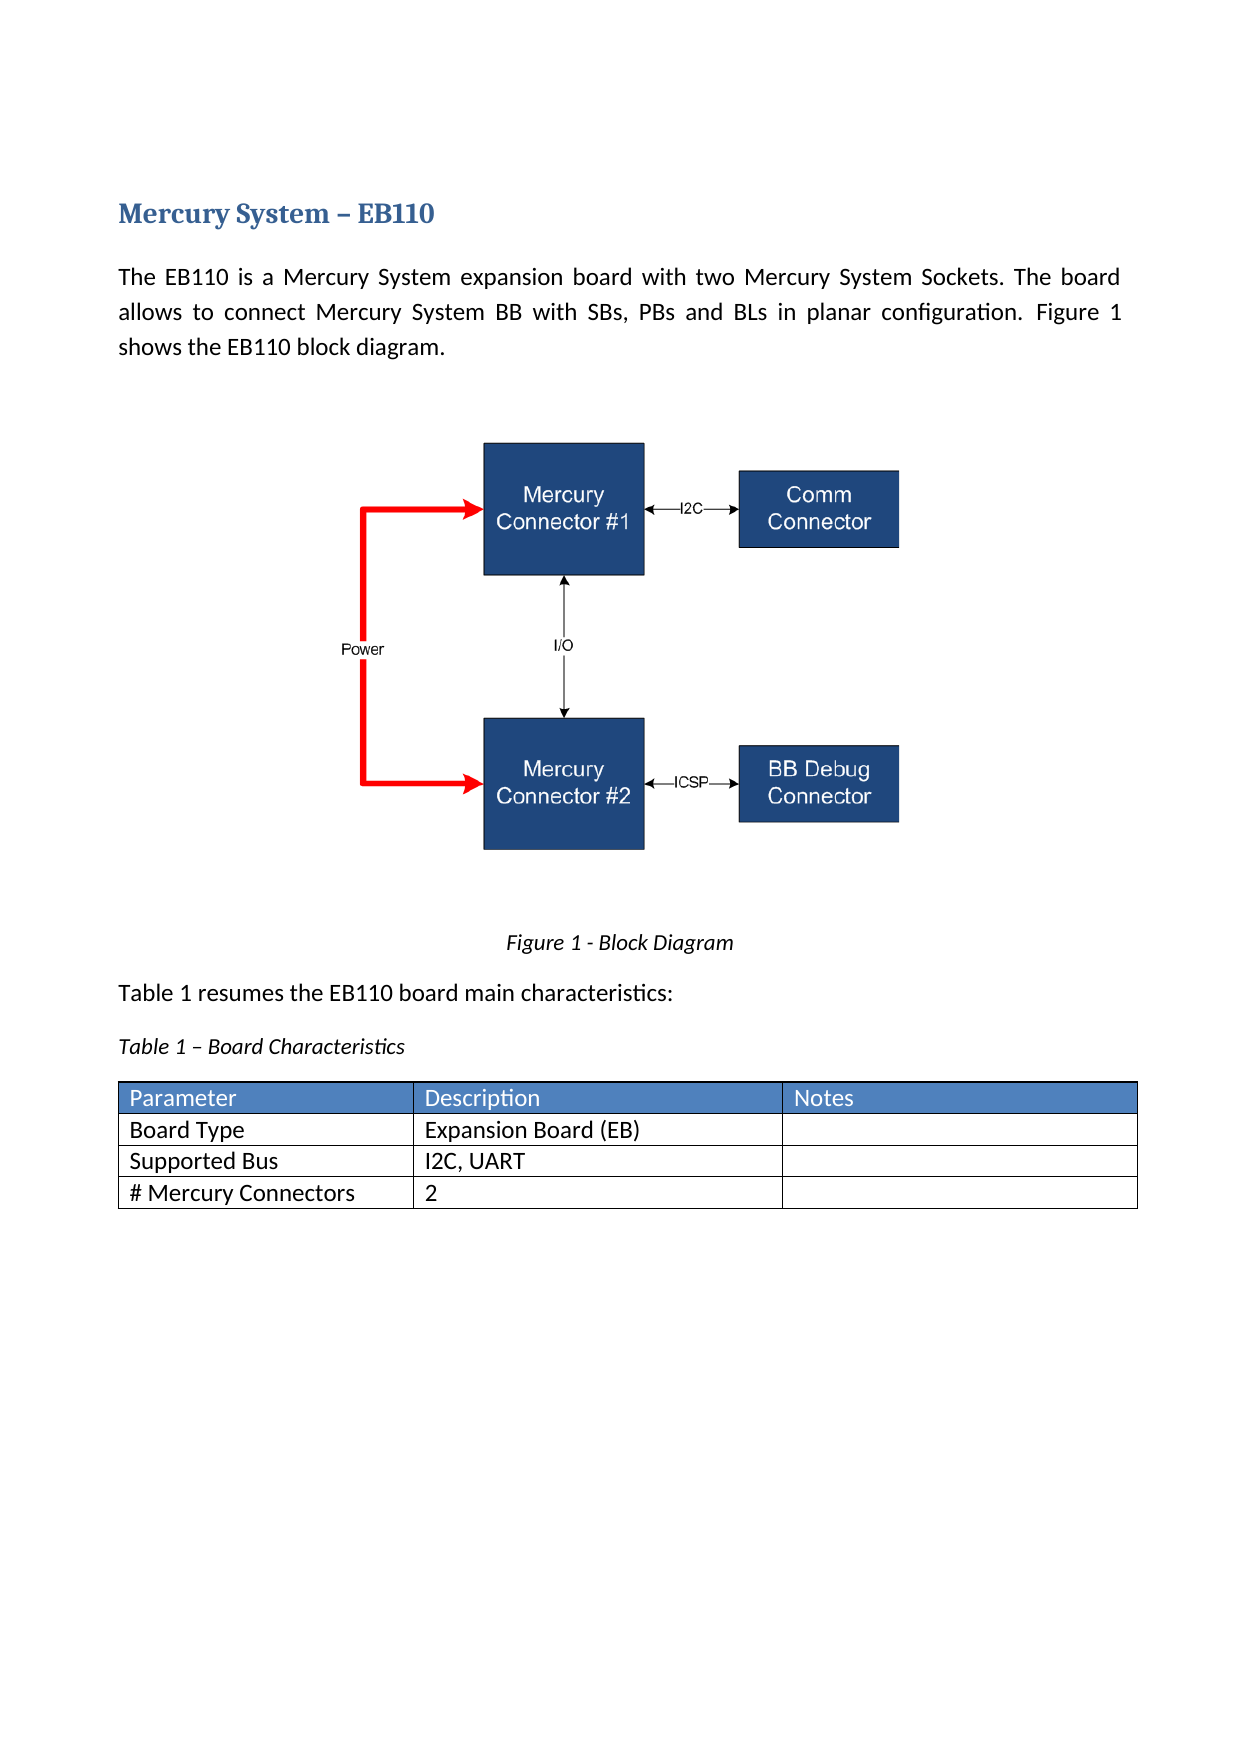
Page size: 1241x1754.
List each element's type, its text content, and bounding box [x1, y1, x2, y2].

table_cell Supported Bus [119, 1146, 413, 1176]
table_header Description [414, 1083, 782, 1113]
table_cell [783, 1177, 1137, 1208]
table_header Parameter [119, 1083, 413, 1113]
text Figure 1 - Block Diagram [118, 928, 1122, 956]
text Table 1 – Board Characteristics [118, 1032, 1122, 1061]
table_cell Expansion Board (EB) [414, 1114, 782, 1144]
text The EB110 is a Mercury System expansion board with two Mercury System Sockets. The board allows to connect Mercury System BB with SBs, PBs and BLs in planar configuration. Figure 1 shows the EB110 block diagram. [118, 261, 1122, 362]
table_cell Board Type [119, 1114, 413, 1144]
table_cell I2C, UART [414, 1146, 782, 1176]
table_cell 2 [414, 1177, 782, 1208]
text Table 1 resumes the EB110 board main characteristics: [118, 977, 1122, 1007]
picture [341, 442, 900, 850]
table_cell [783, 1146, 1137, 1176]
table_header Notes [783, 1083, 1137, 1113]
subtitle Mercury System – EB110 [118, 198, 1122, 231]
table_cell # Mercury Connectors [119, 1177, 413, 1208]
table_cell [783, 1114, 1137, 1144]
